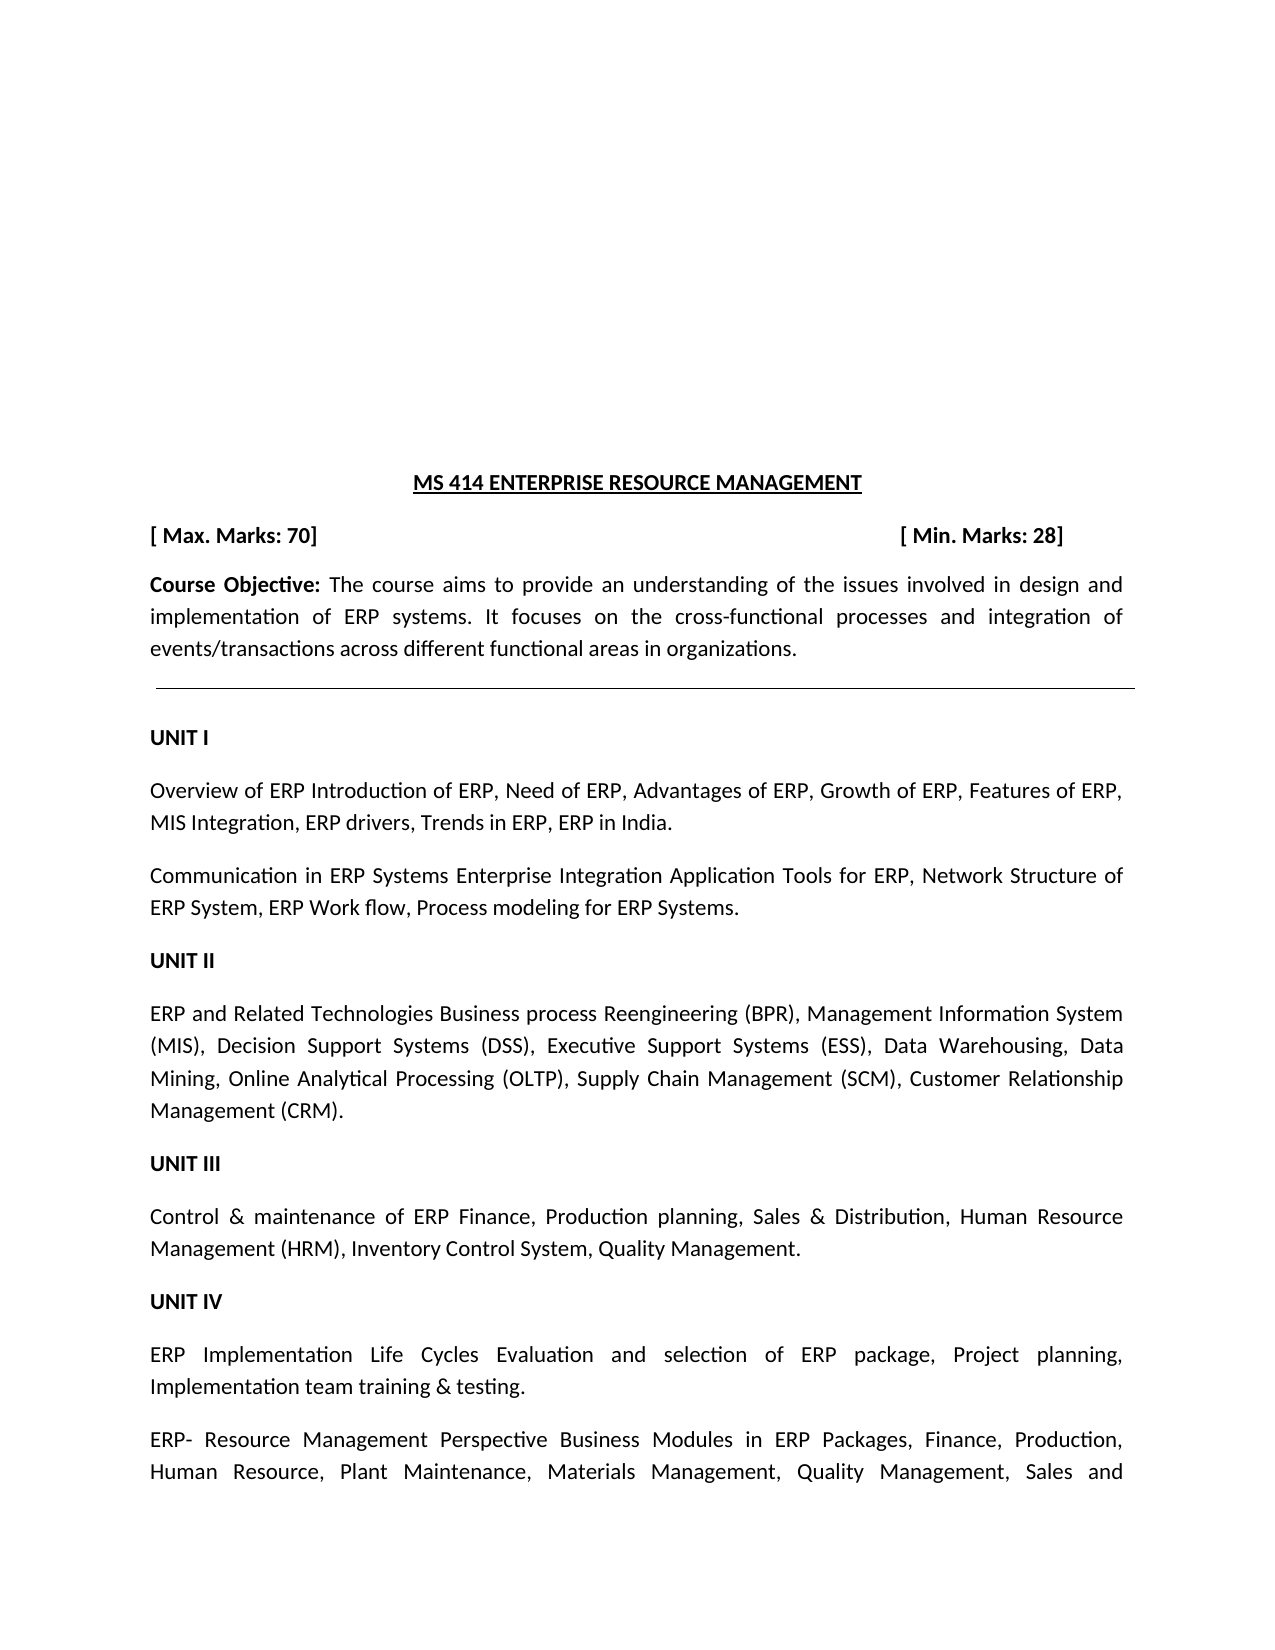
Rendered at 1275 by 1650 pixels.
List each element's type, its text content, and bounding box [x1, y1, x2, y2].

text [ Max. Marks: 70] [ Min. Marks: 28] [150, 521, 1125, 549]
text MS 414 ENTERPRISE RESOURCE MANAGEMENT [150, 468, 1125, 496]
text Course Objective: The course aims to provide an understanding of the issues involved in design and implementation of ERP systems. It focuses on the cross-functional processes and integration of events/transactions across different functional areas in organizations. [150, 570, 1125, 662]
text Overview of ERP Introduction of ERP, Need of ERP, Advantages of ERP, Growth of ERP, Features of ERP, MIS Integration, ERP drivers, Trends in ERP, ERP in India. [150, 776, 1125, 836]
text UNIT II [150, 946, 1125, 974]
text Control & maintenance of ERP Finance, Production planning, Sales & Distribution, Human Resource Management (HRM), Inventory Control System, Quality Management. [150, 1202, 1125, 1262]
text UNIT I [150, 723, 1125, 751]
text ERP Implementation Life Cycles Evaluation and selection of ERP package, Project planning, Implementation team training & testing. [150, 1340, 1125, 1400]
text UNIT IV [150, 1287, 1125, 1315]
text ERP and Related Technologies Business process Reengineering (BPR), Management Information System (MIS), Decision Support Systems (DSS), Executive Support Systems (ESS), Data Warehousing, Data Mining, Online Analytical Processing (OLTP), Supply Chain Management (SCM), Customer Relationship Management (CRM). [150, 999, 1125, 1124]
text UNIT III [150, 1149, 1125, 1177]
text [150, 1425, 1125, 1486]
text Communication in ERP Systems Enterprise Integration Application Tools for ERP, Network Structure of ERP System, ERP Work flow, Process modeling for ERP Systems. [150, 861, 1125, 921]
